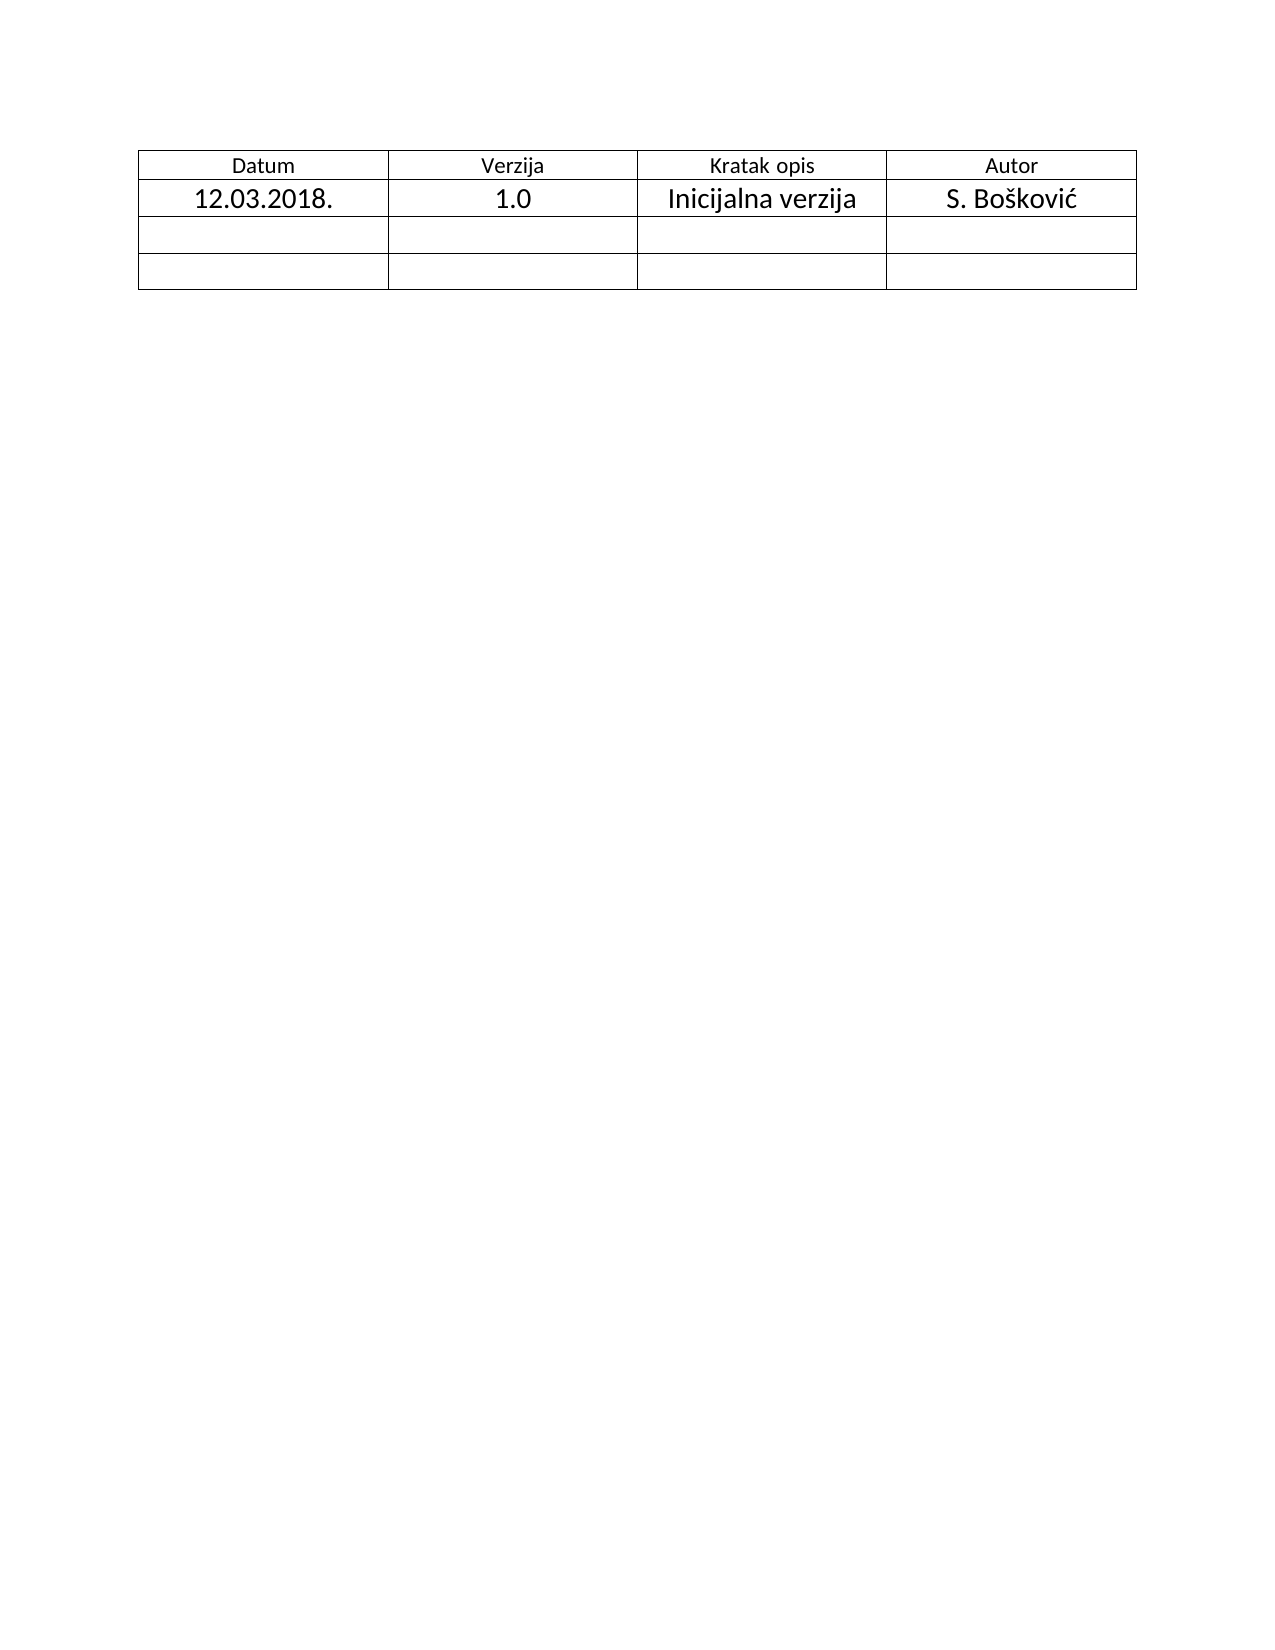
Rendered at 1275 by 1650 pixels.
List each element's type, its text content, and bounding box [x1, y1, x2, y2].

table_cell [389, 254, 637, 289]
table_header Datum [139, 151, 388, 179]
table_cell [887, 254, 1136, 289]
table_header Verzija [389, 151, 637, 179]
table_cell [389, 217, 637, 252]
table_cell [139, 217, 388, 252]
table_cell [139, 254, 388, 289]
table_header Autor [887, 151, 1136, 179]
table_cell [638, 254, 886, 289]
table_cell 12.03.2018. [139, 180, 388, 216]
table_header Kratak opis [638, 151, 886, 179]
table_cell 1.0 [389, 180, 637, 216]
table_cell [887, 217, 1136, 252]
table_cell [638, 217, 886, 252]
table_cell S. Bošković [887, 180, 1136, 216]
table_cell Inicijalna verzija [638, 180, 886, 216]
